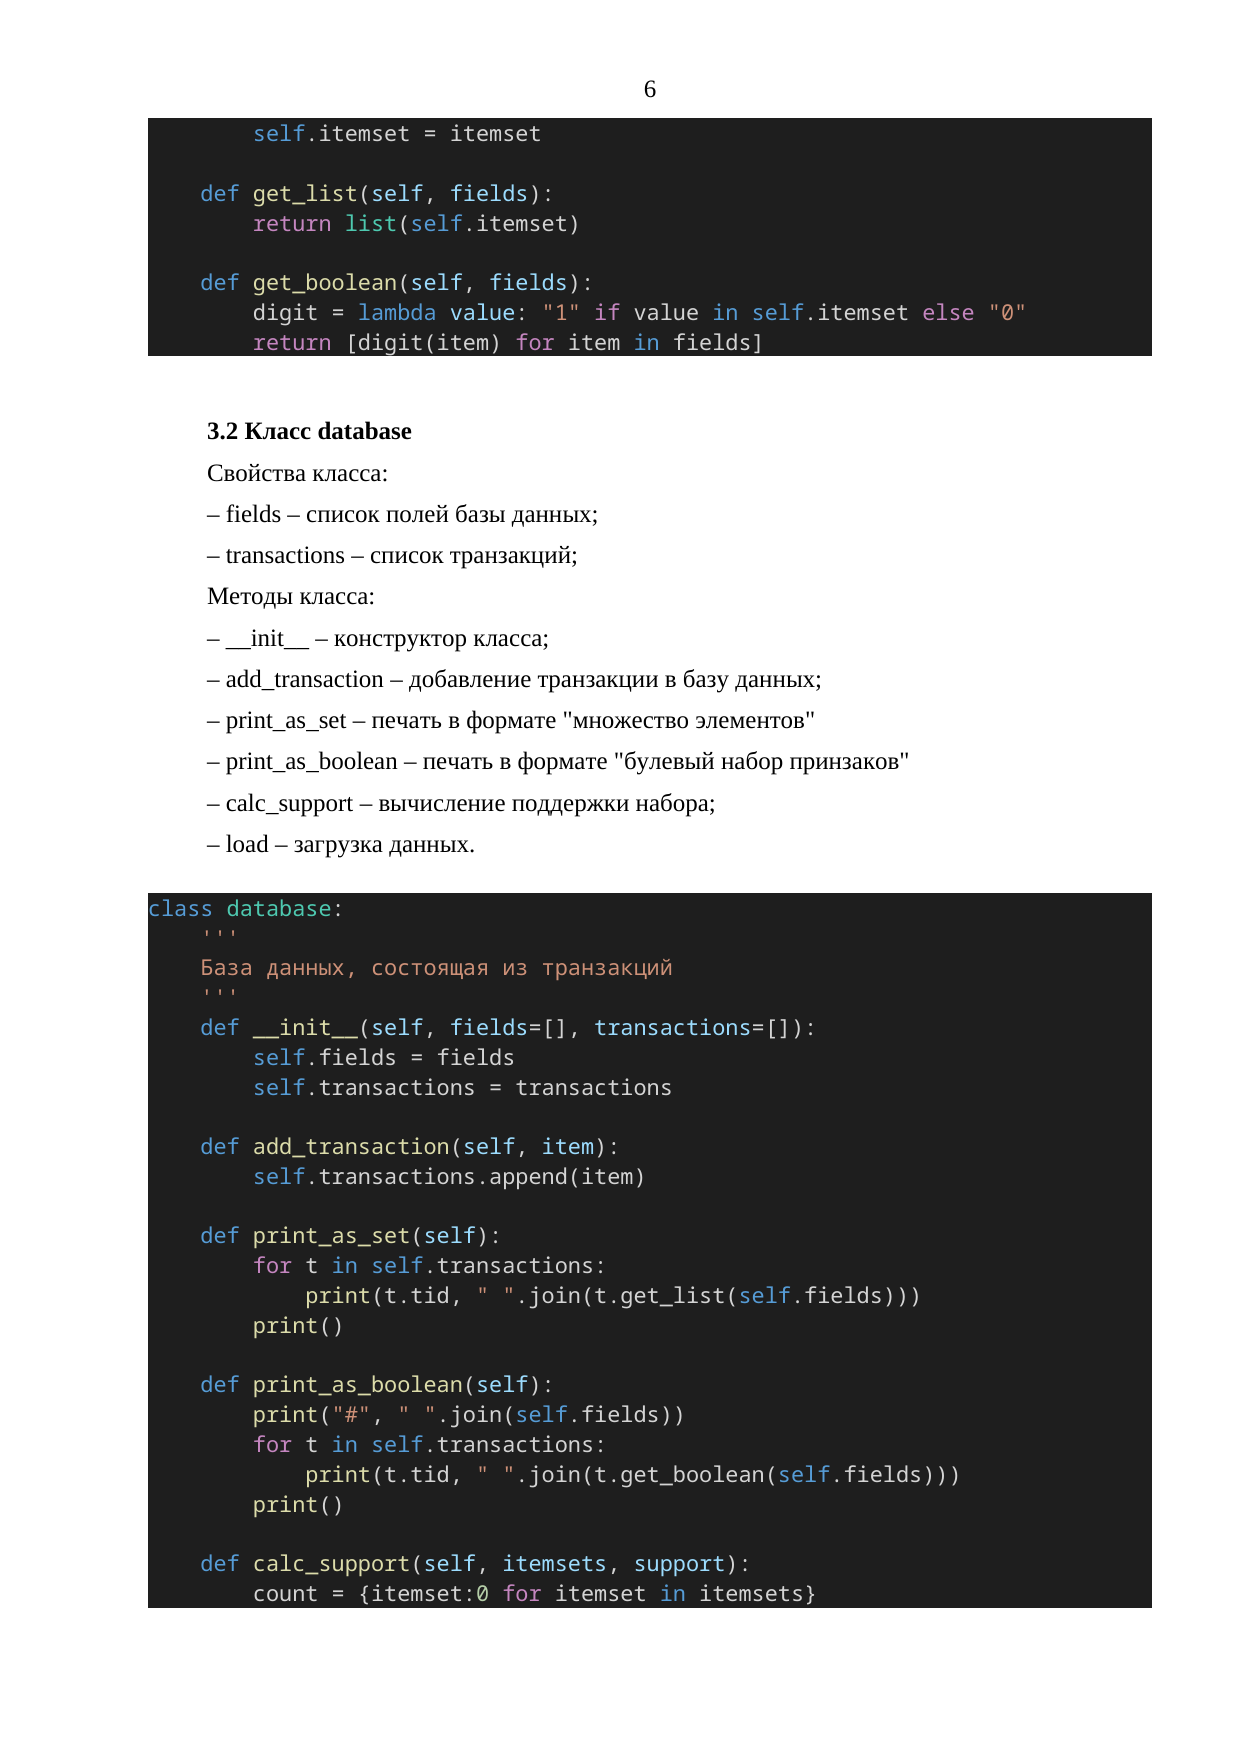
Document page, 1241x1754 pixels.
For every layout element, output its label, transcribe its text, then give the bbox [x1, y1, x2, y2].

text return [digit(item) for item in fields] [148, 327, 1152, 356]
text – print_as_set – печать в формате "множество элементов" [148, 705, 1152, 734]
text – add_transaction – добавление транзакции в базу данных; [148, 664, 1152, 693]
text def print_as_set(self): [148, 1220, 1152, 1250]
text print() [148, 1310, 1152, 1339]
text print("#", " ".join(self.fields)) [148, 1399, 1152, 1429]
text Свойства класса: [148, 458, 1152, 486]
text self.transactions.append(item) [148, 1161, 1152, 1191]
text Методы класса: [148, 581, 1152, 610]
text – print_as_boolean – печать в формате "булевый набор принзаков" [148, 746, 1152, 775]
text self.fields = fields [148, 1042, 1152, 1071]
text digit = lambda value: "1" if value in self.itemset else "0" [148, 297, 1152, 327]
text self.transactions = transactions [148, 1071, 1152, 1101]
text def add_transaction(self, item): [148, 1131, 1152, 1161]
text print(t.tid, " ".join(t.get_boolean(self.fields))) [148, 1459, 1152, 1488]
text – calc_support – вычисление поддержки набора; [148, 788, 1152, 816]
text – __init__ – конструктор класса; [148, 623, 1152, 651]
text count = {itemset:0 for itemset in itemsets} [148, 1578, 1152, 1608]
text def __init__(self, fields=[], transactions=[]): [148, 1012, 1152, 1042]
subtitle Класс database [148, 416, 1152, 445]
text def calc_support(self, itemsets, support): [148, 1548, 1152, 1578]
text print(t.tid, " ".join(t.get_list(self.fields))) [148, 1280, 1152, 1310]
text – load – загрузка данных. [148, 829, 1152, 858]
text def print_as_boolean(self): [148, 1369, 1152, 1399]
text self.itemset = itemset [148, 118, 1152, 148]
text def get_boolean(self, fields): [148, 267, 1152, 297]
text – transactions – список транзакций; [148, 540, 1152, 569]
text return list(self.itemset) [148, 207, 1152, 237]
text ''' [148, 922, 1152, 952]
text for t in self.transactions: [148, 1250, 1152, 1280]
text База данных, состоящая из транзакций [148, 952, 1152, 982]
text – fields – список полей базы данных; [148, 499, 1152, 528]
text print() [148, 1488, 1152, 1518]
text def get_list(self, fields): [148, 178, 1152, 207]
text ''' [148, 982, 1152, 1012]
text class database: [148, 893, 1152, 922]
text for t in self.transactions: [148, 1429, 1152, 1459]
